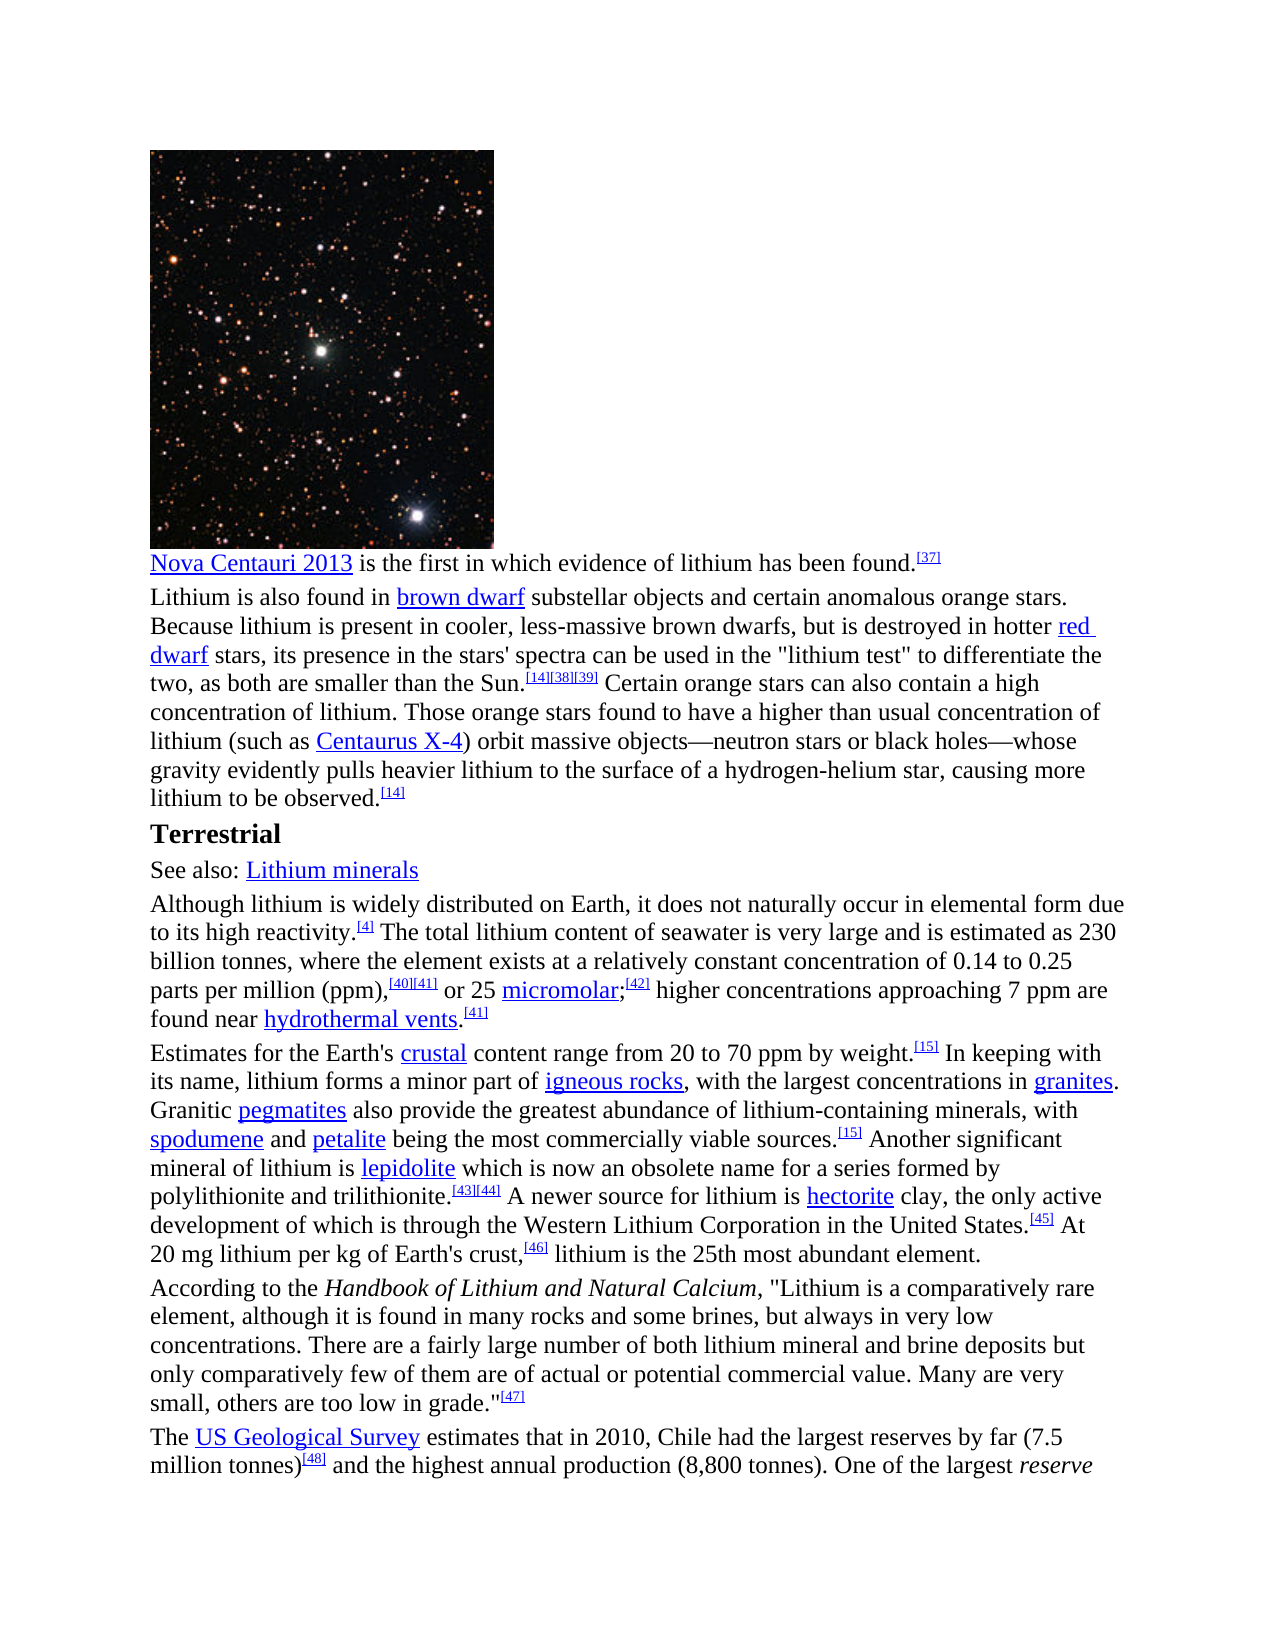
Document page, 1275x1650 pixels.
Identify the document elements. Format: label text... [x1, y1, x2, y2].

text Although lithium is widely distributed on Earth, it does not naturally occur in elemental form due to its high reactivity.[4] The total lithium content of seawater is very large and is estimated as 230 billion tonnes, where the element exists at a relatively constant concentration of 0.14 to 0.25 parts per million (ppm),[40][41] or 25 micromolar;[42] higher concentrations approaching 7 ppm are found near hydrothermal vents.[41] [150, 889, 1125, 1032]
picture [150, 150, 494, 549]
text Lithium is also found in brown dwarf substellar objects and certain anomalous orange stars. Because lithium is present in cooler, less-massive brown dwarfs, but is destroyed in hotter red dwarf stars, its presence in the stars' spectra can be used in the "lithium test" to differentiate the two, as both are smaller than the Sun.[14][38][39] Certain orange stars can also contain a high concentration of lithium. Those orange stars found to have a higher than usual concentration of lithium (such as Centaurus X-4) orbit massive objects—neutron stars or black holes—whose gravity evidently pulls heavier lithium to the surface of a hydrogen-helium star, causing more lithium to be observed.[14] [150, 582, 1125, 812]
text Estimates for the Earth's crustal content range from 20 to 70 ppm by weight.[15] In keeping with its name, lithium forms a minor part of igneous rocks, with the largest concentrations in granites. Granitic pegmatites also provide the greatest abundance of lithium-containing minerals, with spodumene and petalite being the most commercially viable sources.[15] Another significant mineral of lithium is lepidolite which is now an obsolete name for a series formed by polylithionite and trilithionite.[43][44] A newer source for lithium is hectorite clay, the only active development of which is through the Western Lithium Corporation in the United States.[45] At 20 mg lithium per kg of Earth's crust,[46] lithium is the 25th most abundant element. [150, 1038, 1125, 1268]
text See also: Lithium minerals [150, 855, 1125, 884]
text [150, 1422, 1125, 1479]
text According to the Handbook of Lithium and Natural Calcium, "Lithium is a comparatively rare element, although it is found in many rocks and some brines, but always in very low concentrations. There are a fairly large number of both lithium mineral and brine deposits but only comparatively few of them are of actual or potential commercial value. Many are very small, others are too low in grade."[47] [150, 1273, 1125, 1416]
text Terrestrial [150, 817, 1125, 850]
text Nova Centauri 2013 is the first in which evidence of lithium has been found.[37] [150, 548, 1125, 577]
